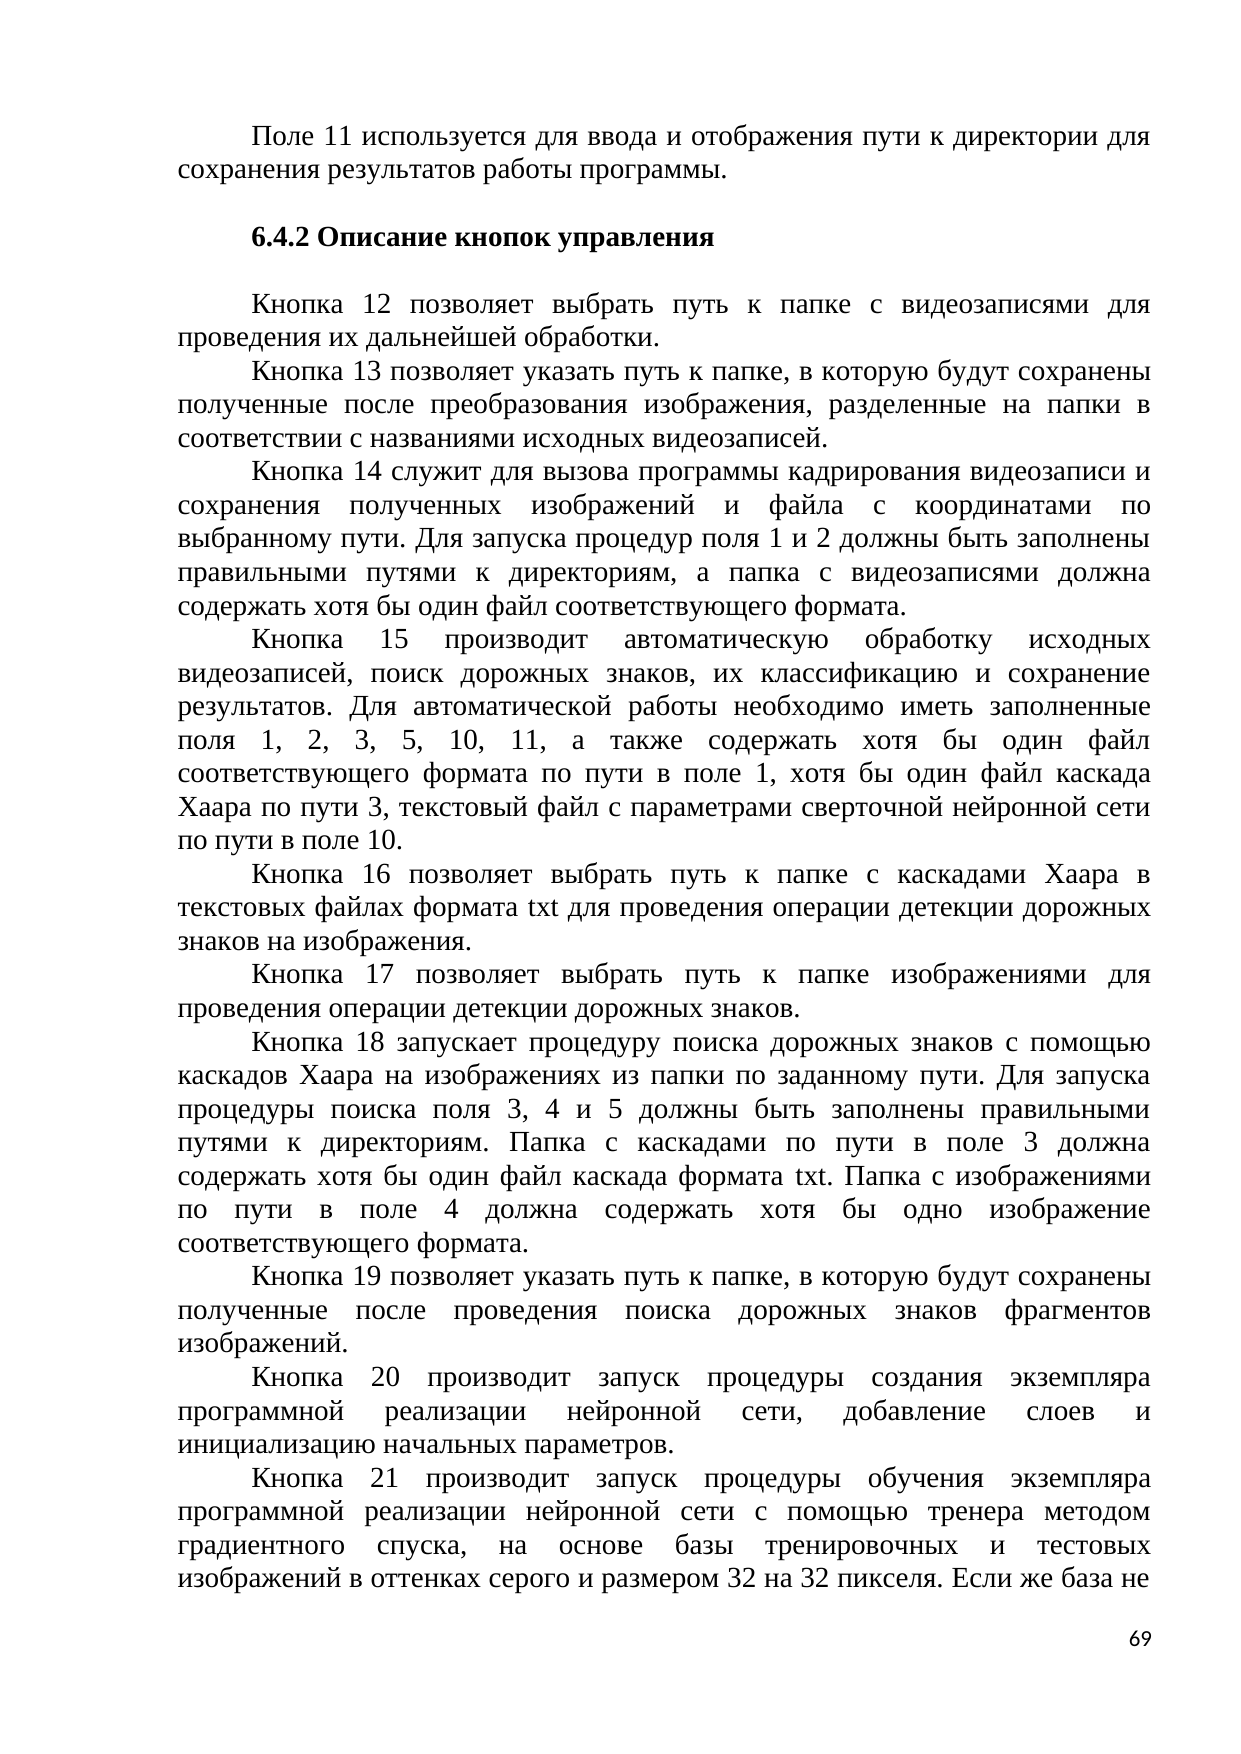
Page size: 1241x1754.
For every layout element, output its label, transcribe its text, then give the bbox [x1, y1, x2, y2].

text Поле 11 используется для ввода и отображения пути к директории для сохранения результатов работы программы. [177, 118, 1152, 185]
text 6.4.2 Описание кнопок управления [177, 219, 1152, 252]
text Кнопка 20 производит запуск процедуры создания экземпляра программной реализации нейронной сети, добавление слоев и инициализацию начальных параметров. [177, 1359, 1152, 1460]
text Кнопка 17 позволяет выбрать путь к папке изображениями для проведения операции детекции дорожных знаков. [177, 957, 1152, 1024]
text Кнопка 16 позволяет выбрать путь к папке с каскадами Хаара в текстовых файлах формата txt для проведения операции детекции дорожных знаков на изображения. [177, 856, 1152, 957]
text Кнопка 12 позволяет выбрать путь к папке с видеозаписями для проведения их дальнейшей обработки. [177, 286, 1152, 353]
text Кнопка 19 позволяет указать путь к папке, в которую будут сохранены полученные после проведения поиска дорожных знаков фрагментов изображений. [177, 1258, 1152, 1359]
text Кнопка 15 производит автоматическую обработку исходных видеозаписей, поиск дорожных знаков, их классификацию и сохранение результатов. Для автоматической работы необходимо иметь заполненные поля 1, 2, 3, 5, 10, 11, а также содержать хотя бы один файл соответствующего формата по пути в поле 1, хотя бы один файл каскада Хаара по пути 3, текстовый файл с параметрами сверточной нейронной сети по пути в поле 10. [177, 621, 1152, 856]
text Кнопка 18 запускает процедуру поиска дорожных знаков с помощью каскадов Хаара на изображениях из папки по заданному пути. Для запуска процедуры поиска поля 3, 4 и 5 должны быть заполнены правильными путями к директориям. Папка с каскадами по пути в поле 3 должна содержать хотя бы один файл каскада формата txt. Папка с изображениями по пути в поле 4 должна содержать хотя бы одно изображение соответствующего формата. [177, 1024, 1152, 1258]
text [177, 1460, 1152, 1594]
text Кнопка 13 позволяет указать путь к папке, в которую будут сохранены полученные после преобразования изображения, разделенные на папки в соответствии с названиями исходных видеозаписей. [177, 353, 1152, 453]
text Кнопка 14 служит для вызова программы кадрирования видеозаписи и сохранения полученных изображений и файла с координатами по выбранному пути. Для запуска процедур поля 1 и 2 должны быть заполнены правильными путями к директориям, а папка с видеозаписями должна содержать хотя бы один файл соответствующего формата. [177, 453, 1152, 621]
